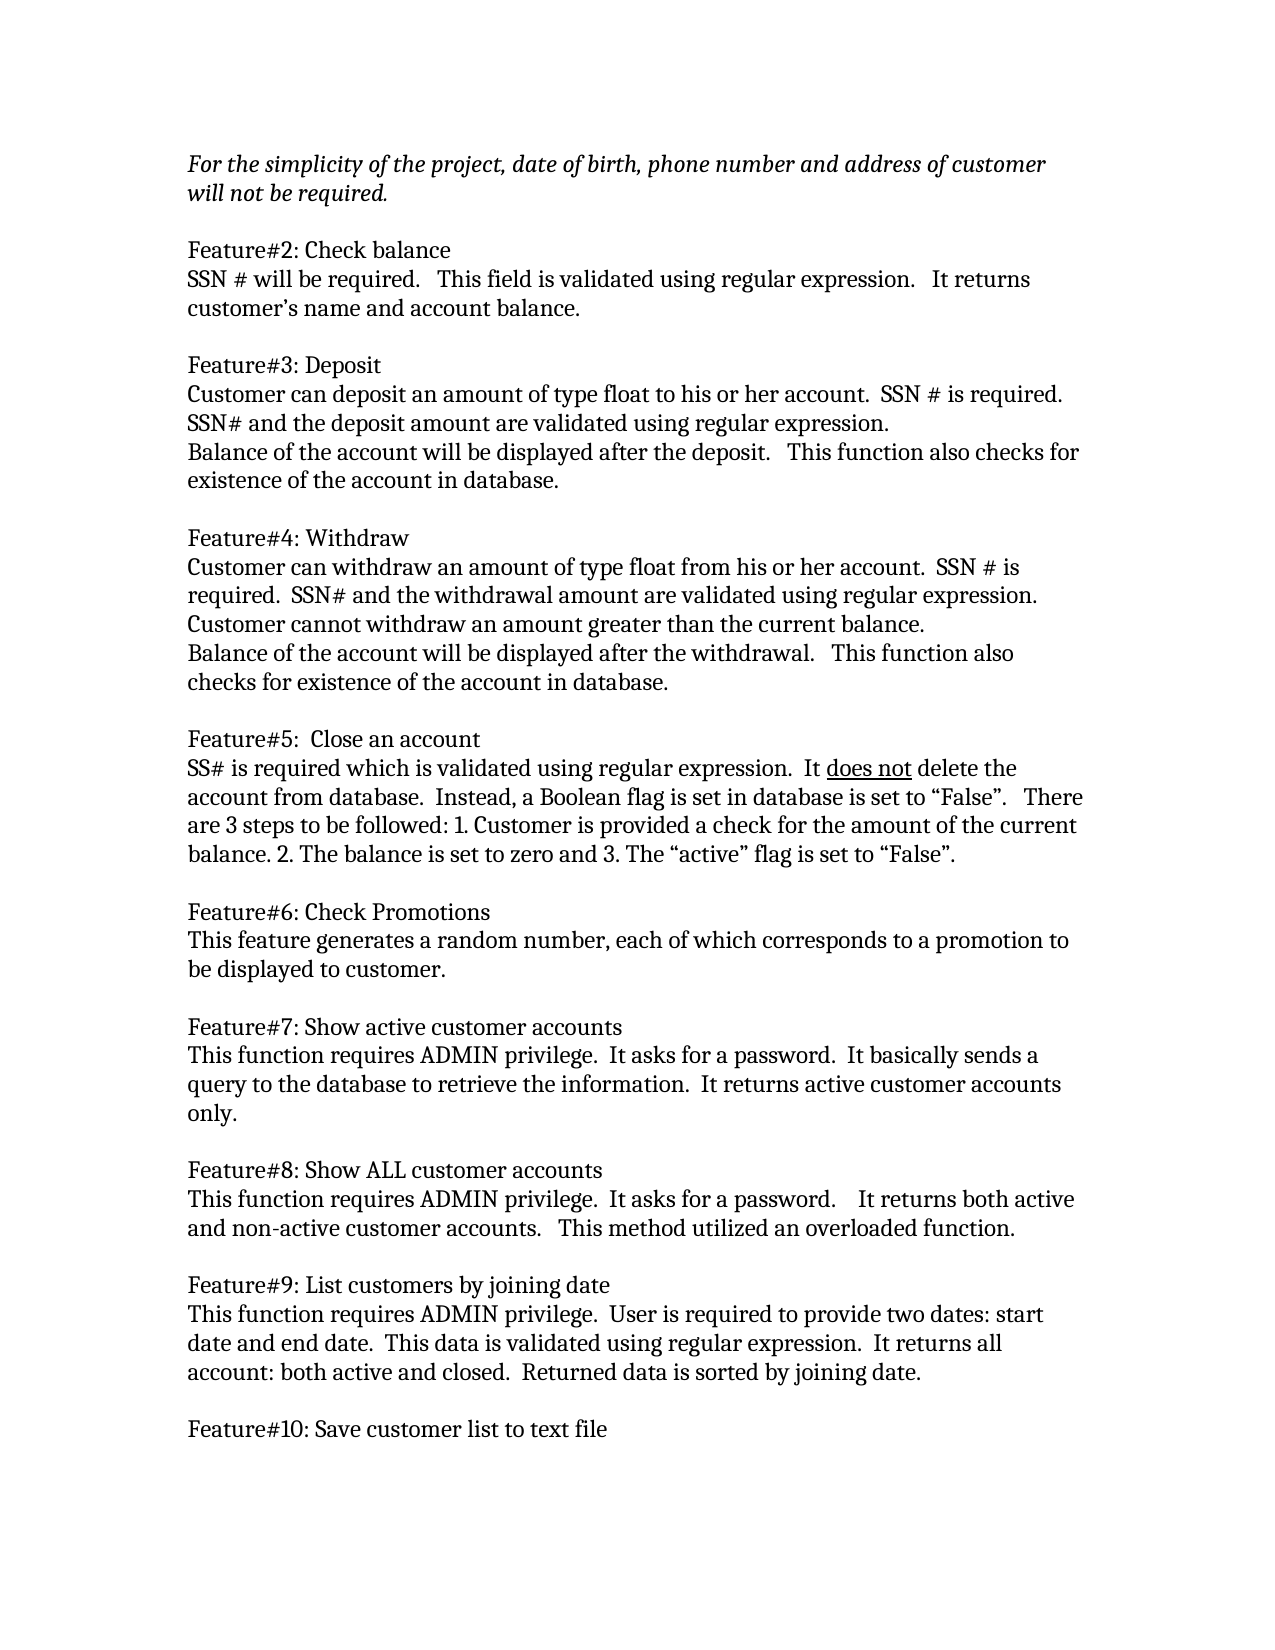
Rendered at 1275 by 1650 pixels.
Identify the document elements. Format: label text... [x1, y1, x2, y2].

text Feature#3: Deposit [187, 351, 1087, 380]
text Feature#8: Show ALL customer accounts [187, 1156, 1087, 1185]
text Customer can deposit an amount of type float to his or her account. SSN # is required. SSN# and the deposit amount are validated using regular expression. [187, 380, 1087, 437]
text Feature#4: Withdraw [187, 524, 1087, 552]
text This function requires ADMIN privilege. It asks for a password. It returns both active and non-active customer accounts. This method utilized an overloaded function. [187, 1185, 1087, 1242]
text SSN # will be required. This field is validated using regular expression. It returns customer’s name and account balance. [187, 265, 1087, 322]
text This function requires ADMIN privilege. It asks for a password. It basically sends a query to the database to retrieve the information. It returns active customer accounts only. [187, 1041, 1087, 1127]
text Feature#10: Save customer list to text file [187, 1415, 1087, 1444]
text This function requires ADMIN privilege. User is required to provide two dates: start date and end date. This data is validated using regular expression. It returns all account: both active and closed. Returned data is sorted by joining date. [187, 1300, 1087, 1386]
text Feature#5: Close an account [187, 725, 1087, 754]
text Customer can withdraw an amount of type float from his or her account. SSN # is required. SSN# and the withdrawal amount are validated using regular expression. [187, 552, 1087, 610]
text SS# is required which is validated using regular expression. It does not delete the account from database. Instead, a Boolean flag is set in database is set to “False”. There are 3 steps to be followed: 1. Customer is provided a check for the amount of the current balance. 2. The balance is set to zero and 3. The “active” flag is set to “False”. [187, 754, 1087, 869]
text Feature#9: List customers by joining date [187, 1271, 1087, 1300]
text Feature#6: Check Promotions [187, 897, 1087, 926]
text Balance of the account will be displayed after the withdrawal. This function also checks for existence of the account in database. [187, 639, 1087, 696]
text Customer cannot withdraw an amount greater than the current balance. [187, 610, 1087, 639]
text Balance of the account will be displayed after the deposit. This function also checks for existence of the account in database. [187, 437, 1087, 495]
text Feature#7: Show active customer accounts [187, 1012, 1087, 1041]
text This feature generates a random number, each of which corresponds to a promotion to be displayed to customer. [187, 926, 1087, 984]
text Feature#2: Check balance [187, 236, 1087, 265]
text For the simplicity of the project, date of birth, phone number and address of customer will not be required. [187, 150, 1087, 207]
